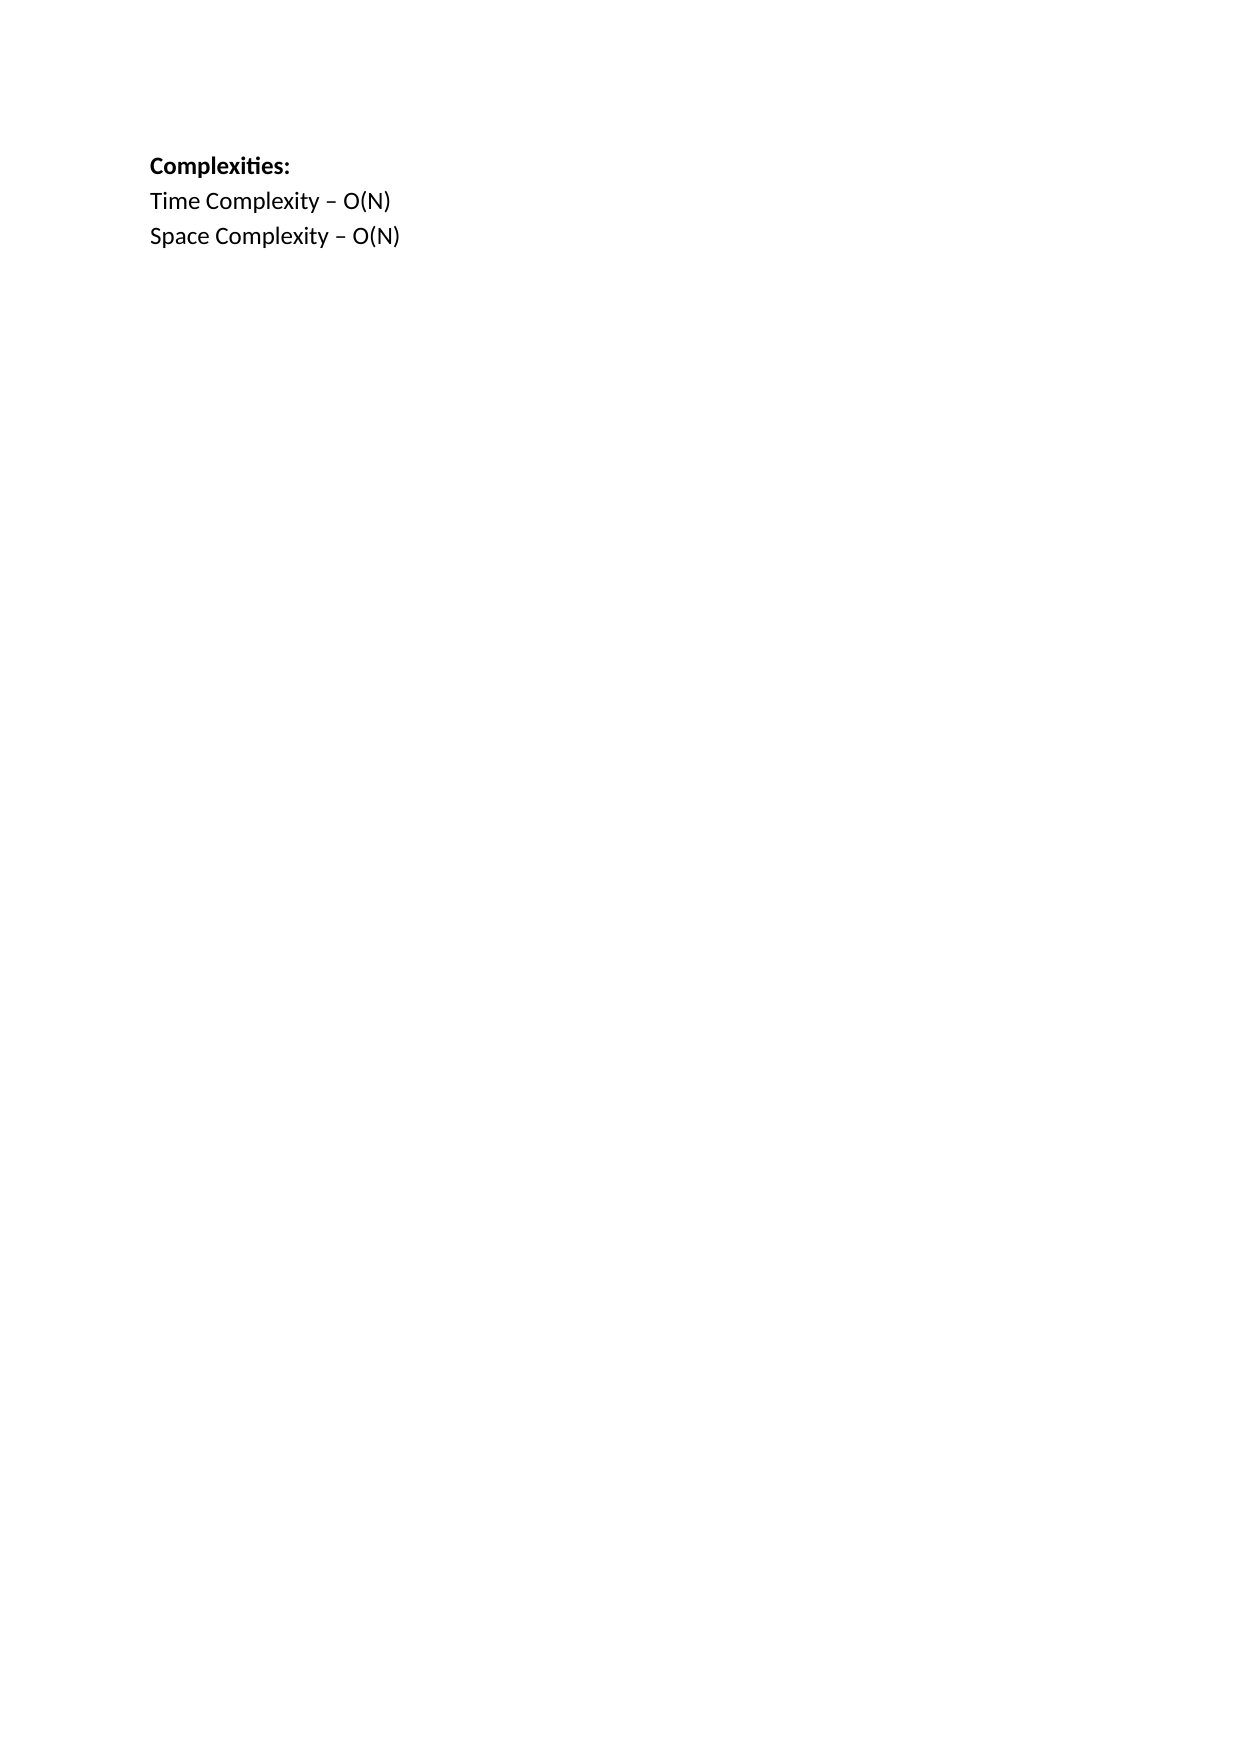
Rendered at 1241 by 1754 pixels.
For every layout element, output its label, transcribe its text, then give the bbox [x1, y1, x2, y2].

text Complexities: Time Complexity – O(N) Space Complexity – O(N) [150, 150, 1090, 251]
